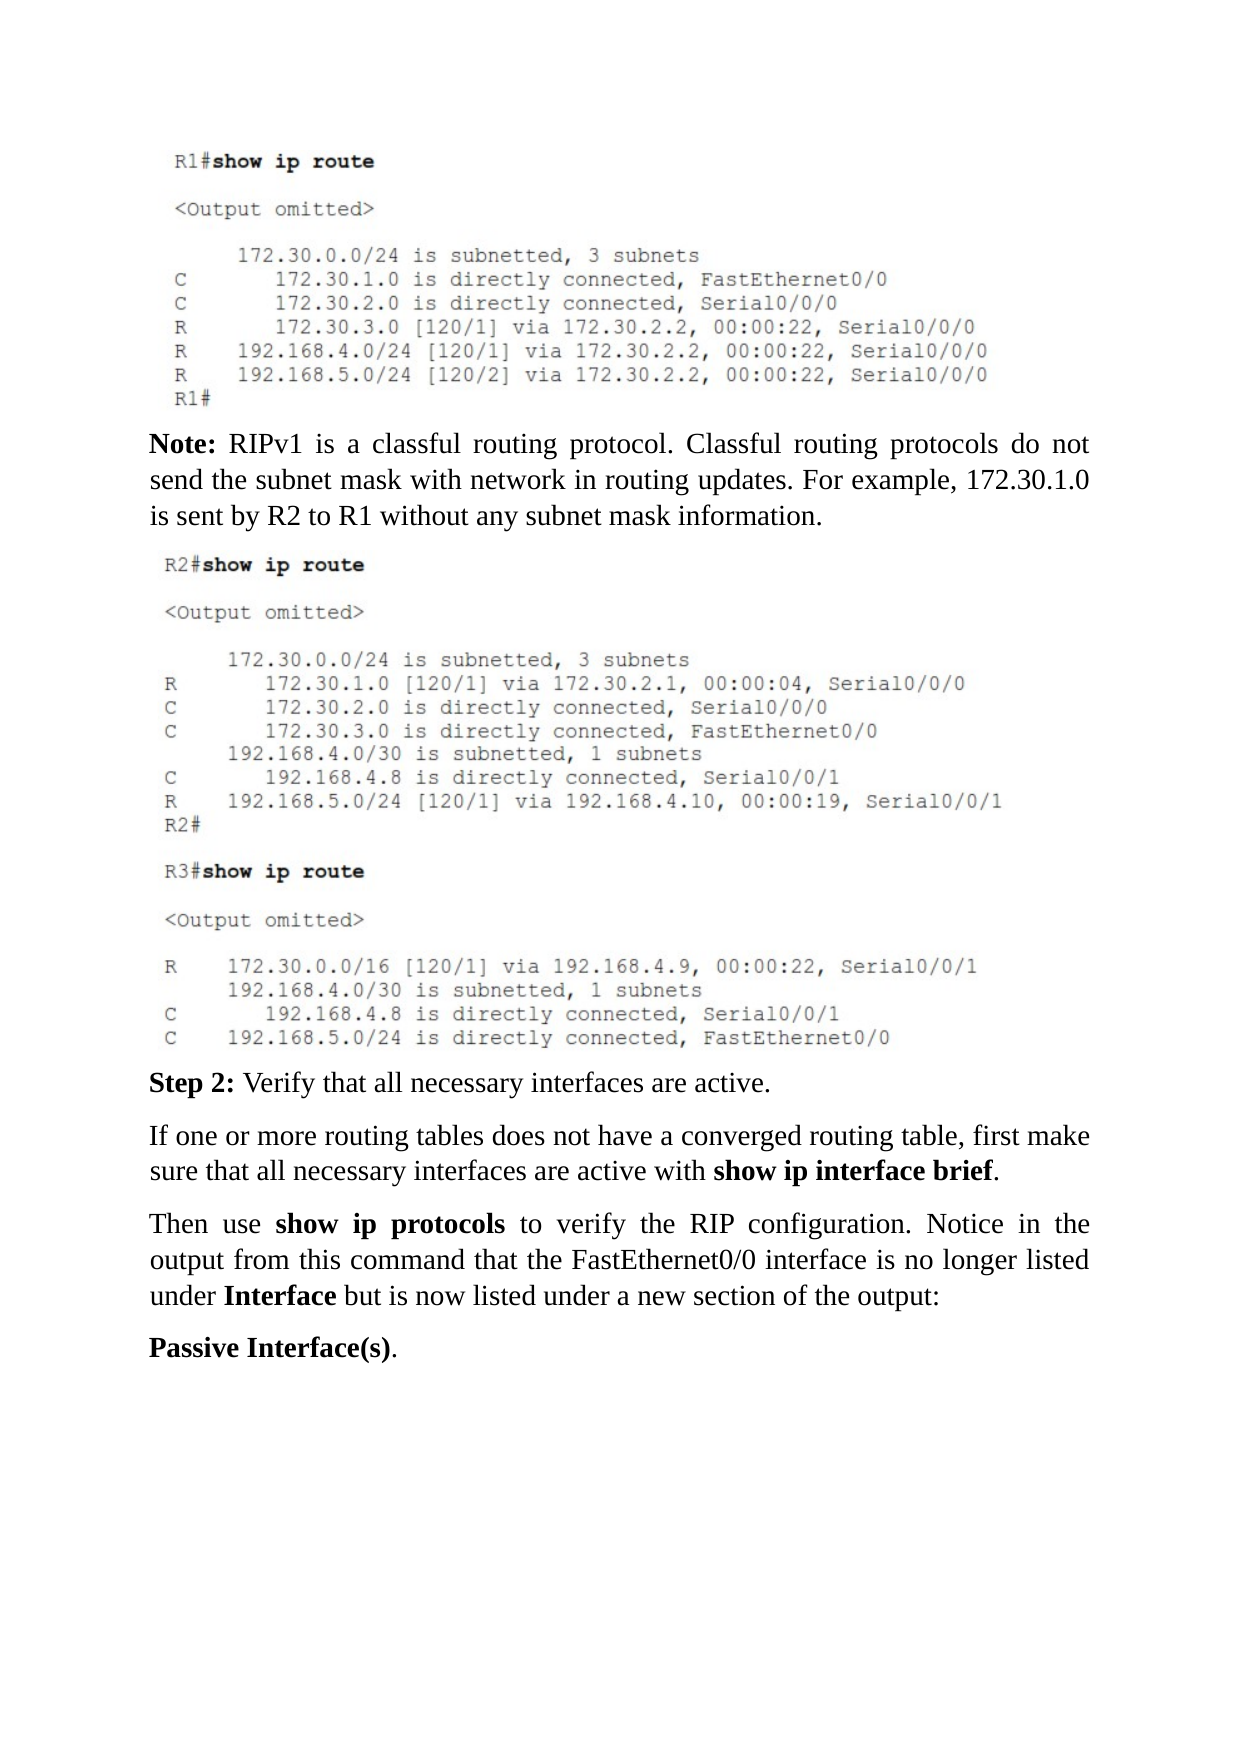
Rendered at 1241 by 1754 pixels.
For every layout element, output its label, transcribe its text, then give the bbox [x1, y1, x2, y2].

picture [157, 550, 1071, 1053]
text Then use show ip protocols to verify the RIP configuration. Notice in the output from this command that the FastEthernet0/0 interface is no longer listed under Interface but is now listed under a new section of the output: [148, 1206, 1091, 1311]
picture [157, 150, 1047, 414]
text If one or more routing tables does not have a converged routing table, first make sure that all necessary interfaces are active with show ip interface brief. [148, 1118, 1091, 1187]
text Passive Interface(s). [148, 1330, 1098, 1363]
text Step 2: Verify that all necessary interfaces are active. [148, 1065, 1091, 1099]
text Note: RIPv1 is a classful routing protocol. Classful routing protocols do not send the subnet mask with network in routing updates. For example, 172.30.1.0 is sent by R2 to R1 without any subnet mask information. [148, 426, 1091, 531]
